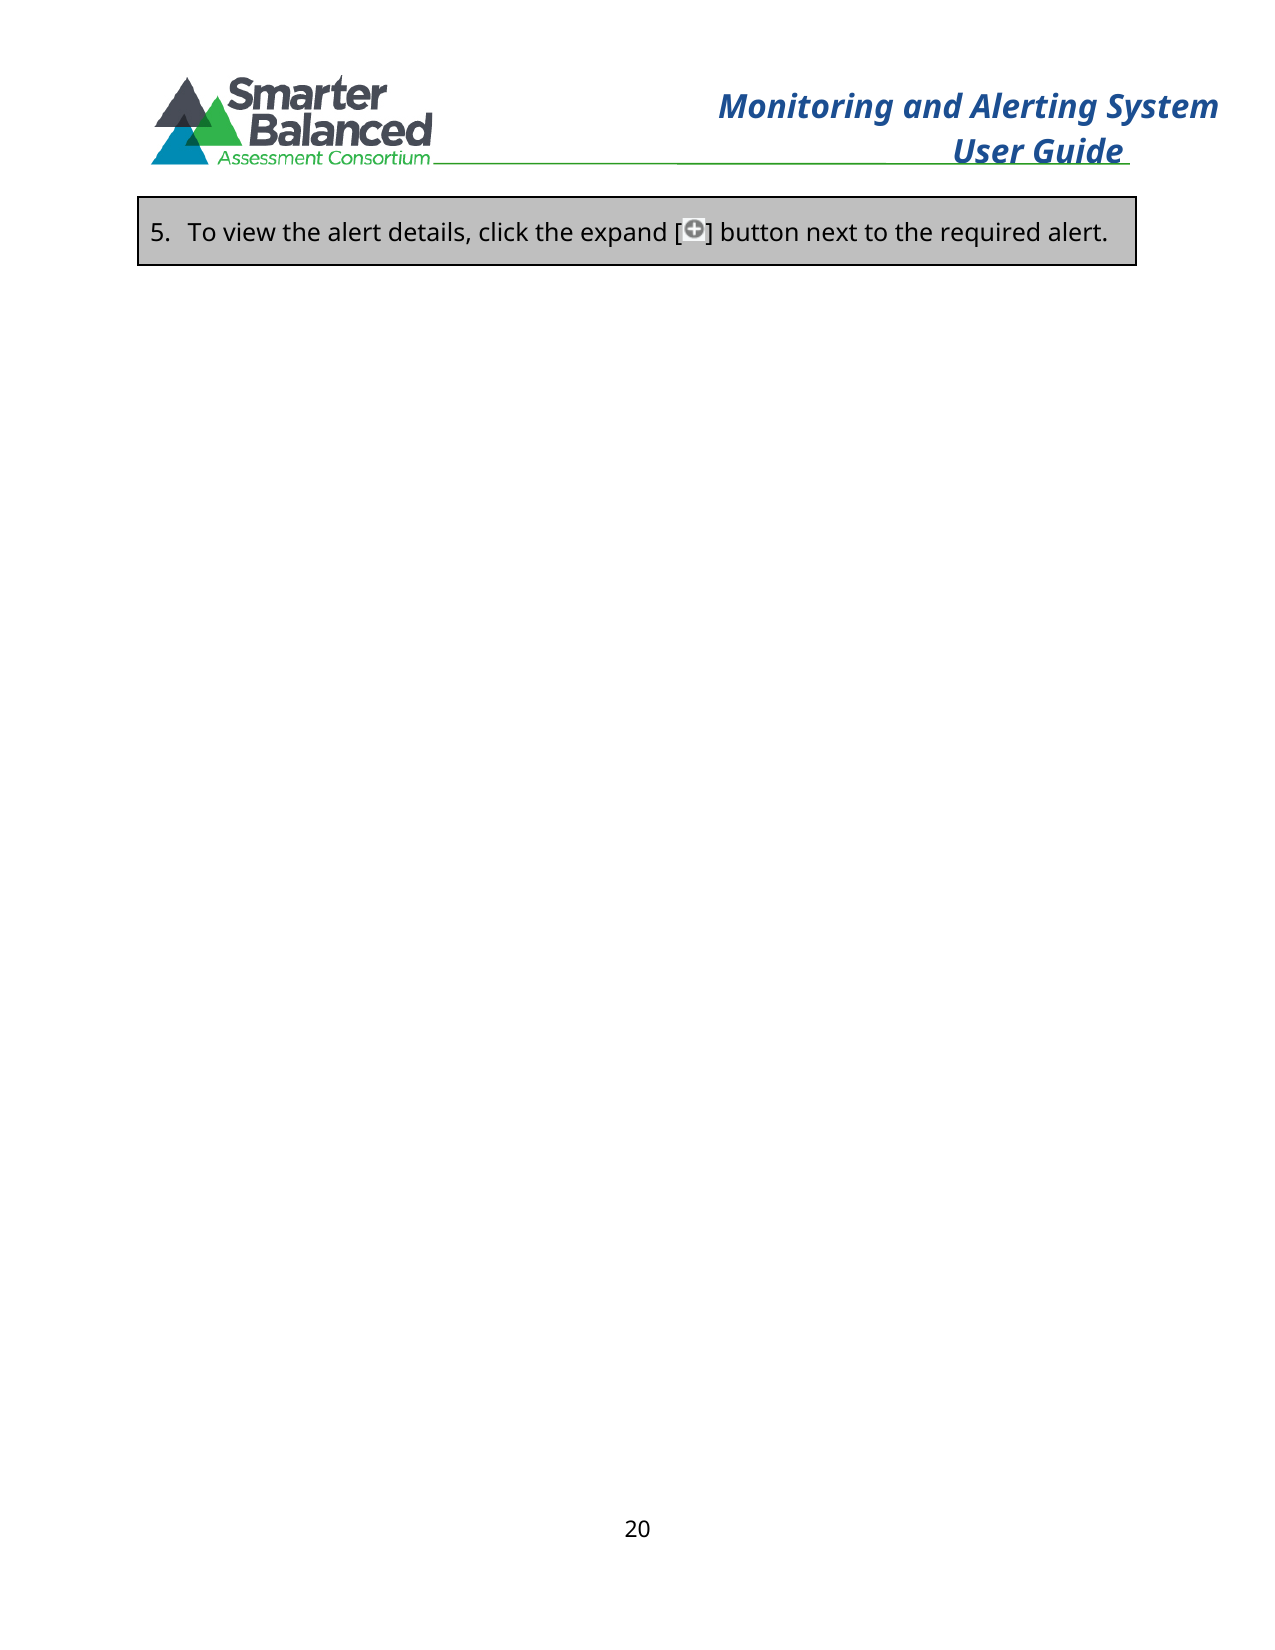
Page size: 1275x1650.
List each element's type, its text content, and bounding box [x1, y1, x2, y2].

picture [150, 75, 433, 165]
picture [682, 218, 706, 241]
